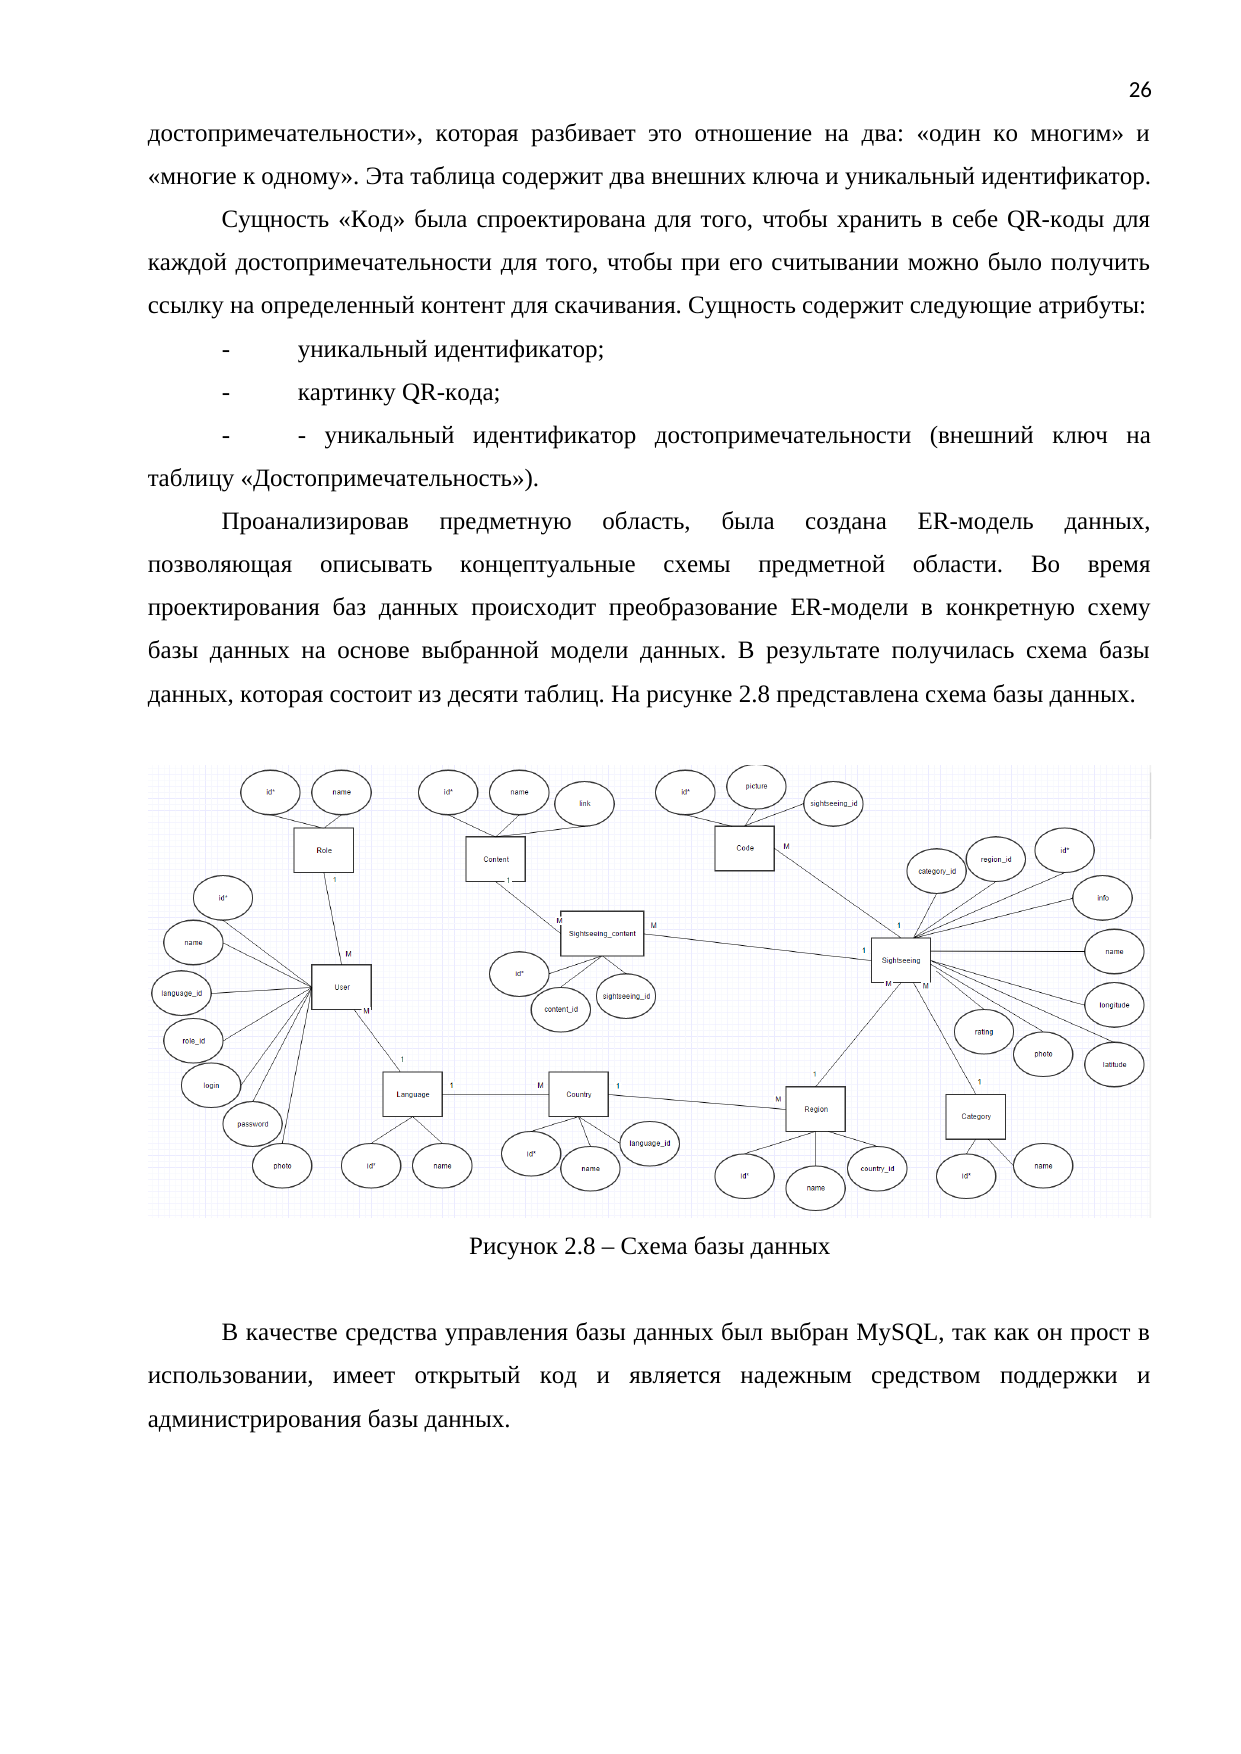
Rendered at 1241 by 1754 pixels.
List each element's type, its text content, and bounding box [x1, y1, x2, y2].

list - уникальный идентификатор достопримечательности (внешний ключ на таблицу «Достопримечательность»). [148, 420, 1152, 492]
text Сущность «Код» была спроектирована для того, чтобы хранить в себе QR-коды для каждой достопримечательности для того, чтобы при его считывании можно было получить ссылку на определенный контент для скачивания. Сущность содержит следующие атрибуты: [148, 204, 1152, 319]
list уникальный идентификатор; [148, 334, 1152, 362]
list картинку QR-кода; [148, 377, 1152, 406]
text В качестве средства управления базы данных был выбран MySQL, так как он прост в использовании, имеет открытый код и является надежным средством поддержки и администрирования базы данных. [148, 1317, 1152, 1432]
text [148, 118, 1152, 190]
text Рисунок 2.8 – Схема базы данных [148, 1231, 1152, 1260]
picture [148, 765, 1152, 1218]
text Проанализировав предметную область, была создана ER-модель данных, позволяющая описывать концептуальные схемы предметной области. Во время проектирования баз данных происходит преобразование ER-модели в конкретную схему базы данных на основе выбранной модели данных. В результате получилась схема базы данных, которая состоит из десяти таблиц. На рисунке 2.8 представлена схема базы данных. [148, 506, 1152, 707]
